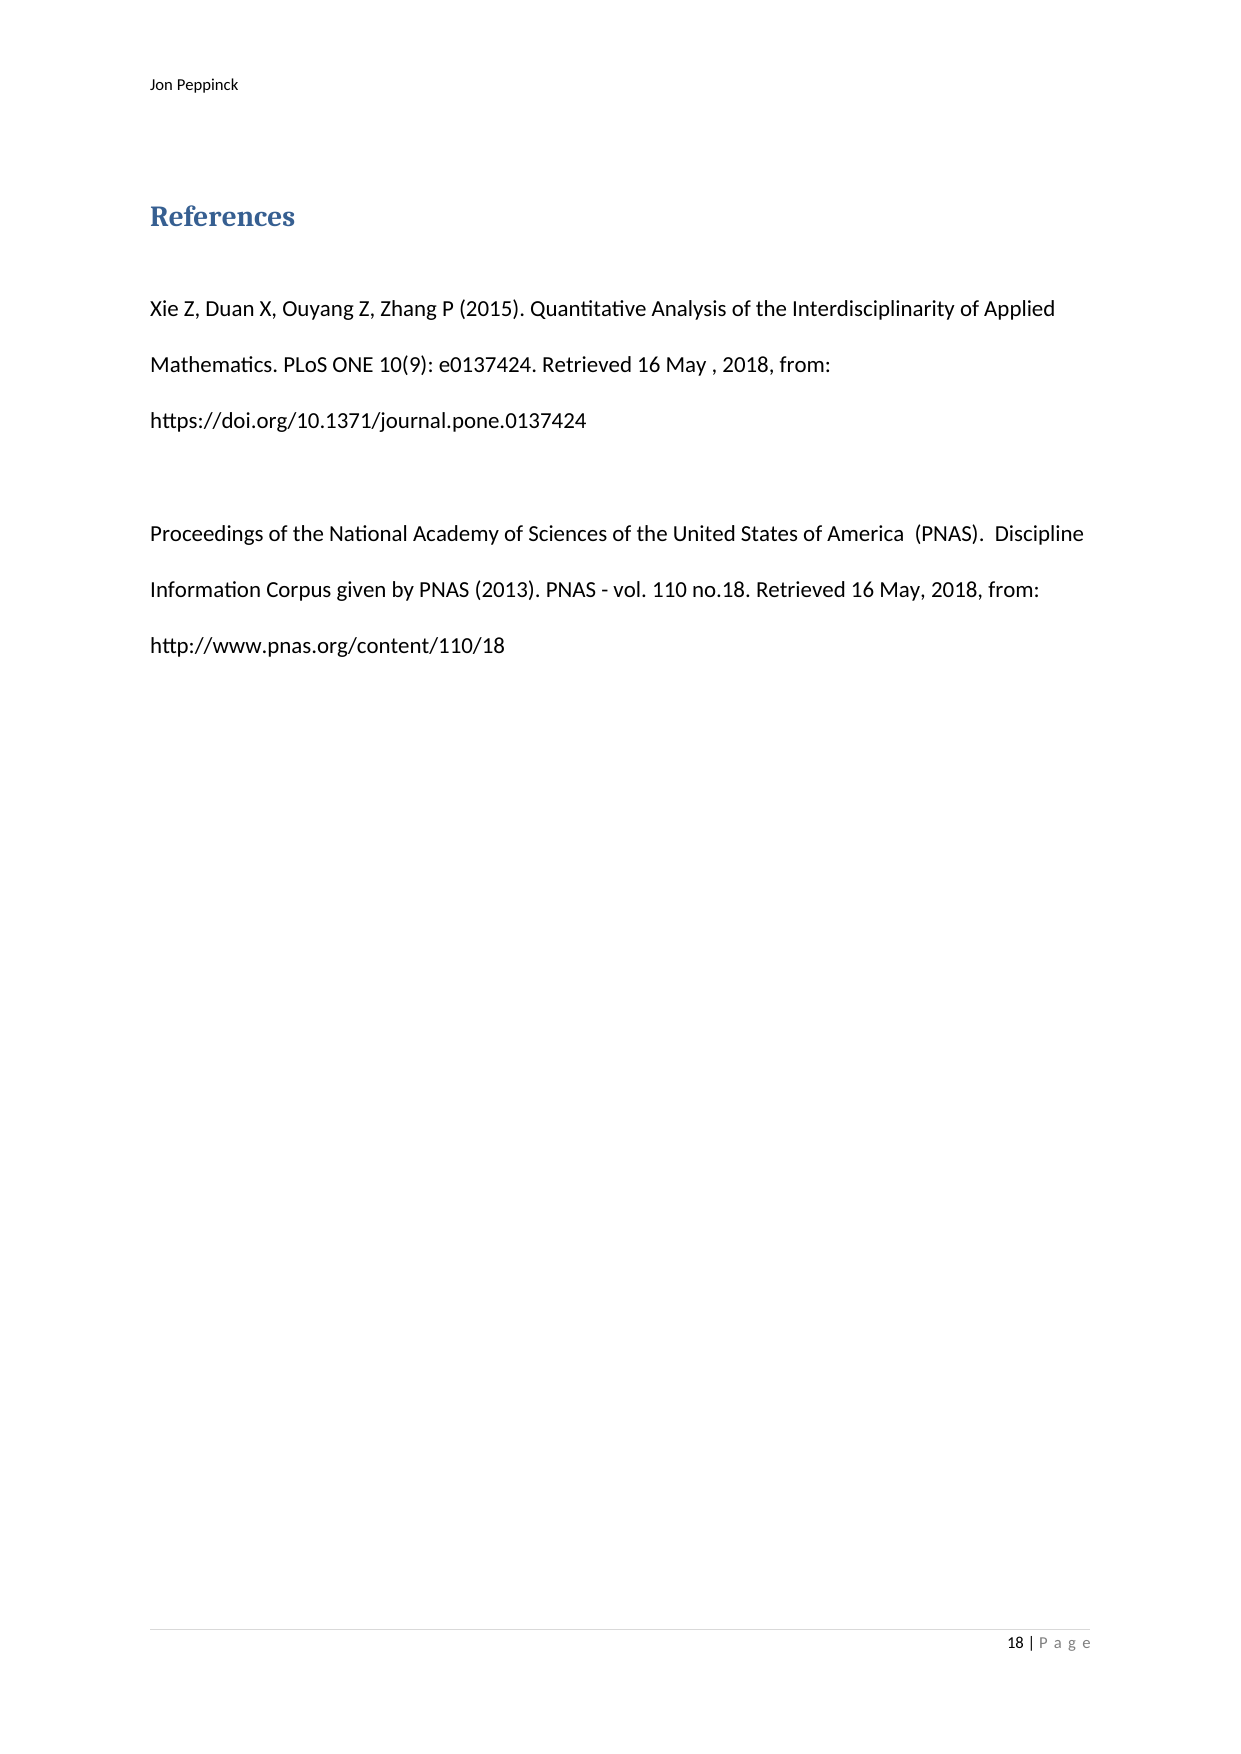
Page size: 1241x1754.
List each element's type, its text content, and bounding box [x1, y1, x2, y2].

text Xie Z, Duan X, Ouyang Z, Zhang P (2015). Quantitative Analysis of the Interdisciplinarity of Applied Mathematics. PLoS ONE 10(9): e0137424. Retrieved 16 May , 2018, from: https://doi.org/10.1371/journal.pone.0137424 Proceedings of the National Academy of Sciences of the United States of America (PNAS). Discipline Information Corpus given by PNAS (2013). PNAS - vol. 110 no.18. Retrieved 16 May, 2018, from: http://www.pnas.org/content/110/18 [150, 238, 1090, 659]
subtitle References [150, 200, 1090, 233]
